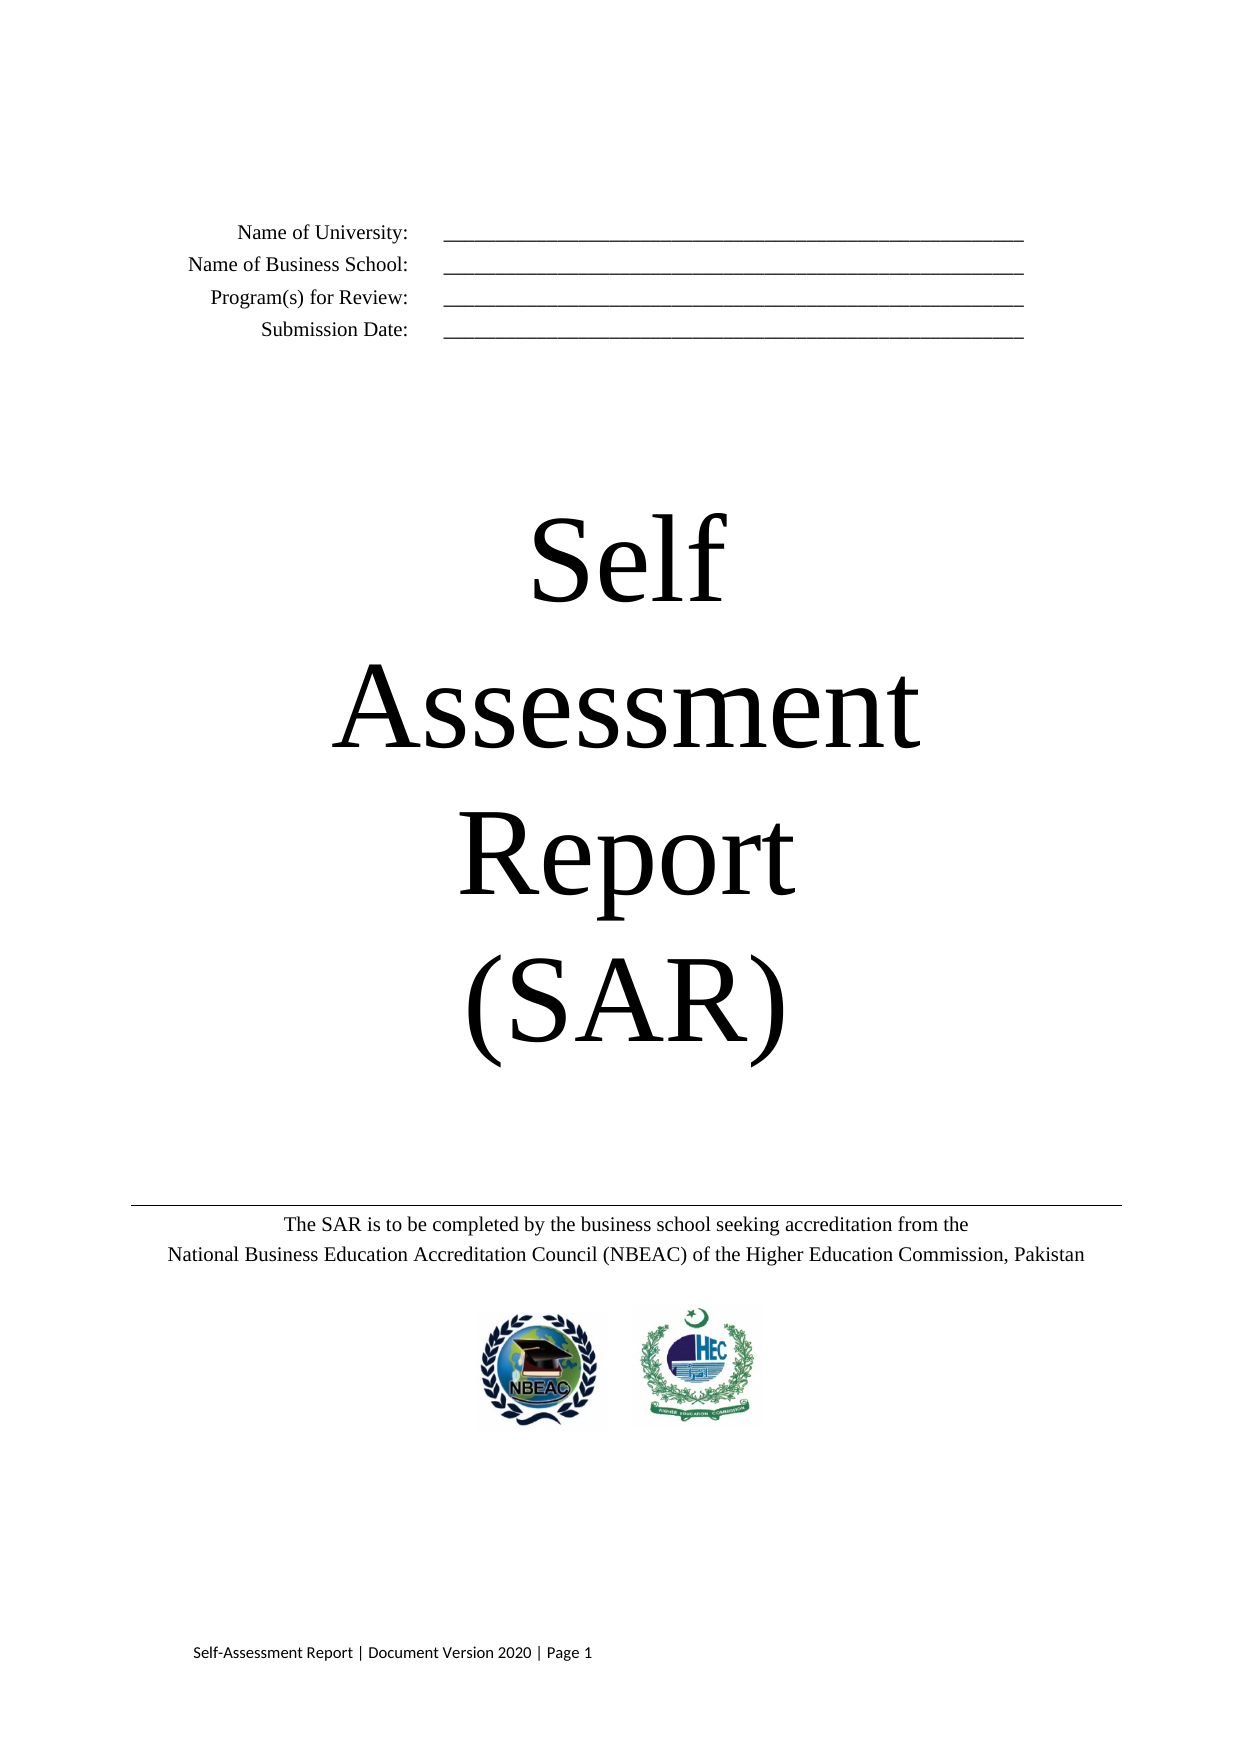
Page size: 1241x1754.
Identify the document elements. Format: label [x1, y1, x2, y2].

picture [631, 1303, 765, 1427]
picture [475, 1313, 609, 1431]
